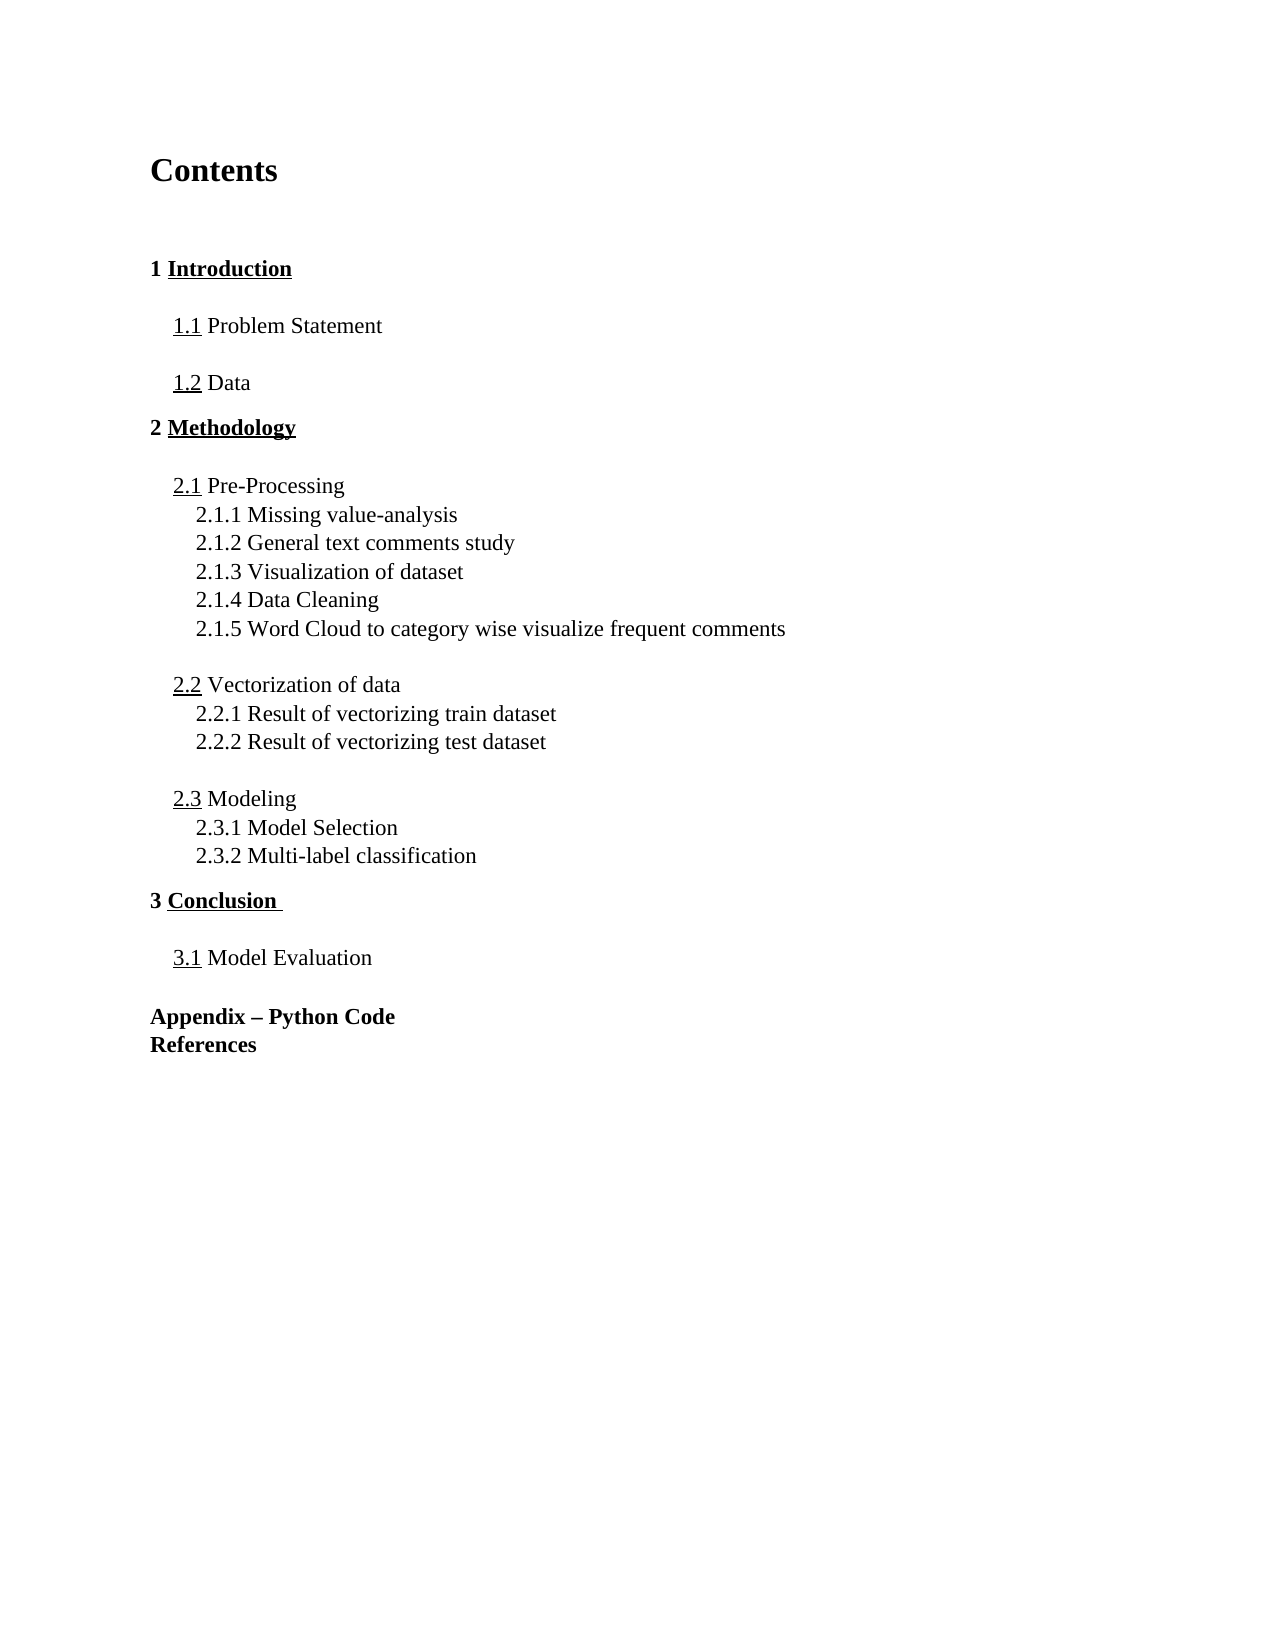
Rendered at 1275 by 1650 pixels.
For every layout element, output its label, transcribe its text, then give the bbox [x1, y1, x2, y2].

text 3 Conclusion [150, 887, 1125, 913]
text Contents [150, 150, 1125, 188]
text 1 Introduction 1.1 Problem Statement 1.2 Data [150, 255, 1125, 395]
text 2.1.1 Missing value-analysis 2.1.2 General text comments study [150, 501, 1125, 556]
text 2.1 Pre-Processing [150, 472, 1125, 499]
text 3.1 Model Evaluation [150, 916, 1125, 1001]
text 2.1.3 Visualization of dataset 2.1.4 Data Cleaning 2.1.5 Word Cloud to category wise visualize frequent comments 2.2 Vectorization of data 2.2.1 Result of vectorizing train dataset 2.2.2 Result of vectorizing test dataset 2.3 Modeling 2.3.1 Model Selection 2.3.2 Multi-label classification [150, 558, 1125, 868]
text 2 Methodology [150, 414, 1125, 470]
text Appendix – Python Code References [150, 1003, 1125, 1058]
